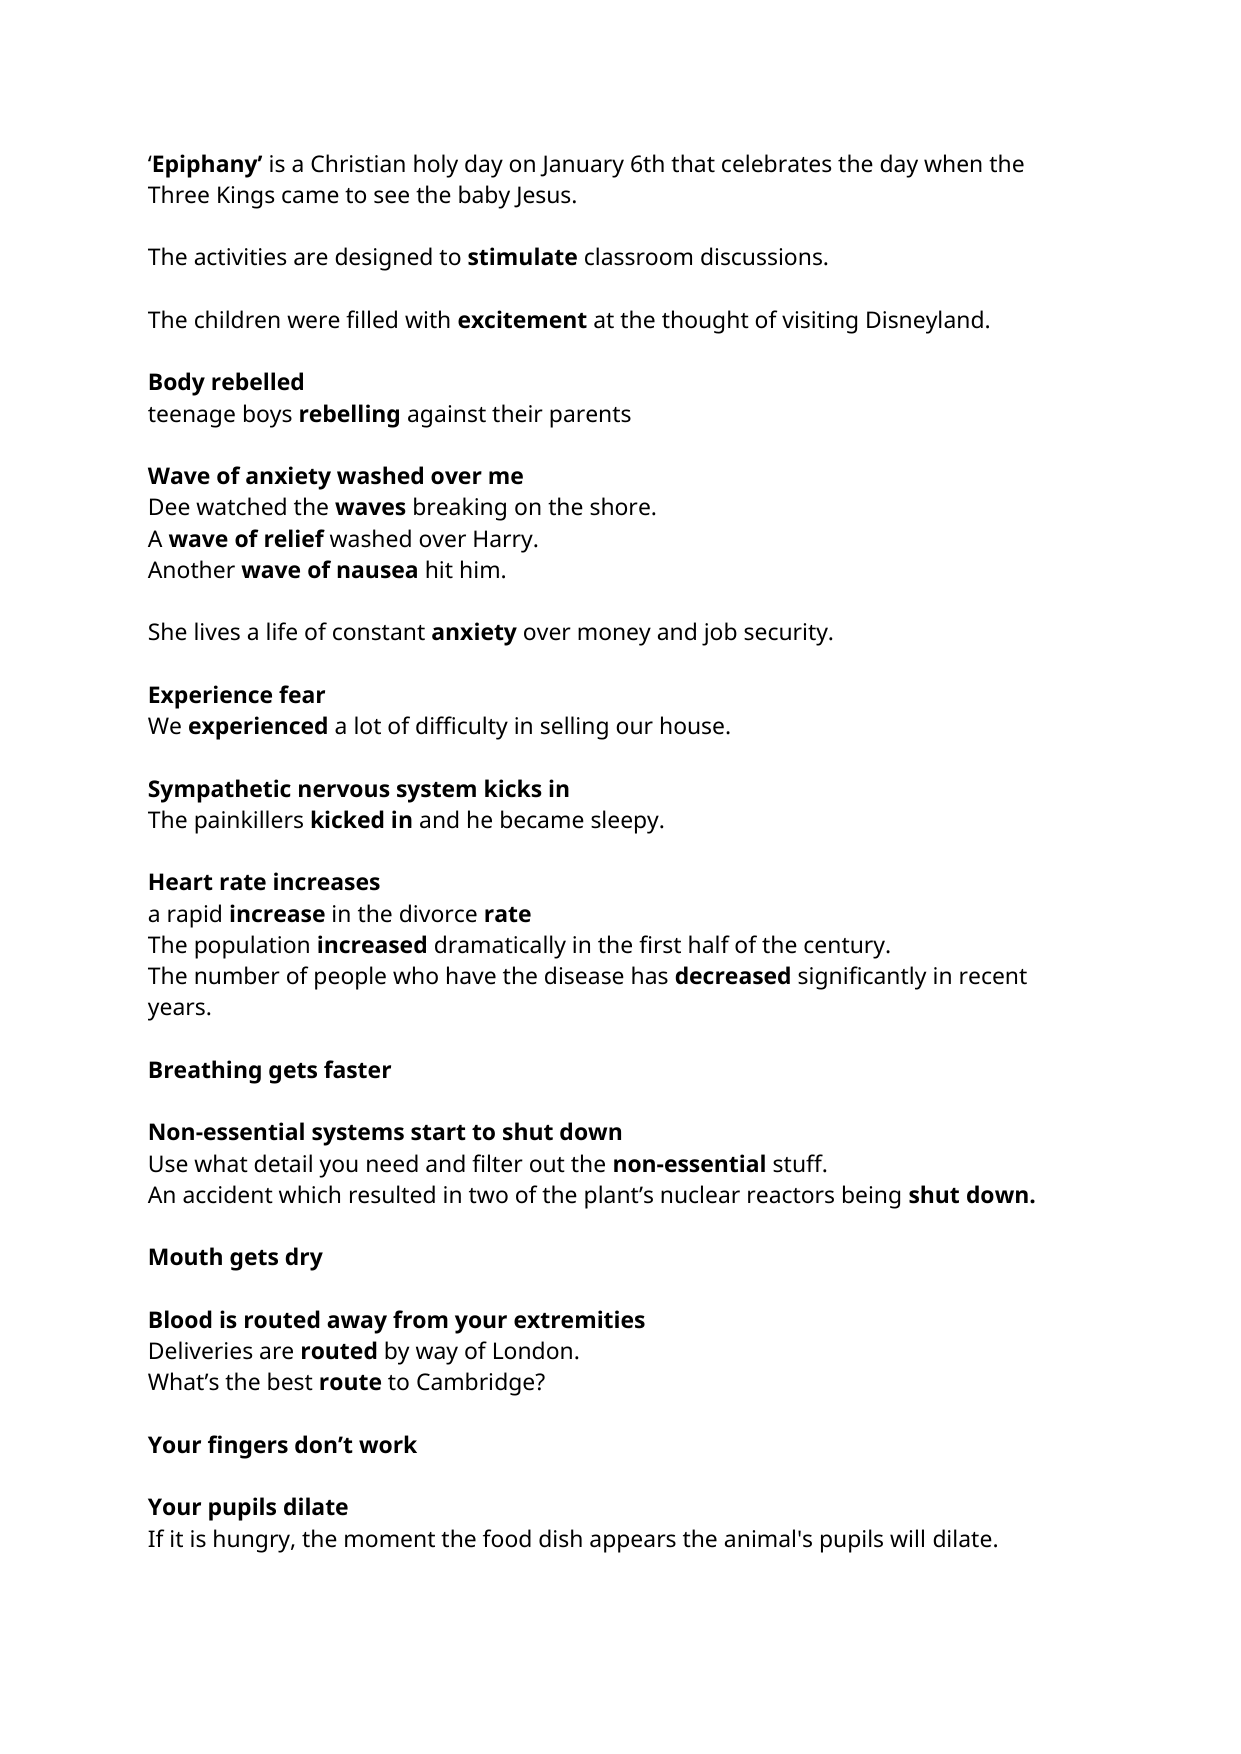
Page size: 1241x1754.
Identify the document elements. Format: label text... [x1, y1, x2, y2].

text Blood is routed away from your extremities [148, 1304, 1093, 1335]
text Dee watched the waves breaking on the shore. [148, 491, 1093, 523]
text Experience fear [148, 679, 1093, 710]
text Body rebelled [148, 366, 1093, 398]
text Breathing gets faster [148, 1054, 1093, 1085]
text We experienced a lot of difficulty in selling our house. [148, 710, 1093, 741]
text teenage boys rebelling against their parents [148, 398, 1093, 429]
text Use what detail you need and filter out the non-essential stuff. [148, 1148, 1093, 1179]
text Another wave of nausea hit him. [148, 554, 1093, 585]
text The number of people who have the disease has decreased significantly in recent years. [148, 960, 1093, 1023]
text If it is hungry, the moment the food dish appears the animal's pupils will dilate. [148, 1523, 1093, 1554]
text What’s the best route to Cambridge? [148, 1366, 1093, 1398]
text The children were filled with excitement at the thought of visiting Disneyland. [148, 304, 1093, 335]
text a rapid increase in the divorce rate [148, 898, 1093, 929]
text Deliveries are routed by way of London. [148, 1335, 1093, 1366]
text Heart rate increases [148, 866, 1093, 898]
text Your pupils dilate [148, 1491, 1093, 1523]
text Non-essential systems start to shut down [148, 1116, 1093, 1148]
text An accident which resulted in two of the plant’s nuclear reactors being shut down. [148, 1179, 1093, 1210]
text Wave of anxiety washed over me [148, 460, 1093, 491]
text The population increased dramatically in the first half of the century. [148, 929, 1093, 960]
text Sympathetic nervous system kicks in [148, 773, 1093, 804]
text The activities are designed to stimulate classroom discussions. [148, 241, 1093, 273]
text Your fingers don’t work [148, 1429, 1093, 1460]
text ‘Epiphany’ is a Christian holy day on January 6th that celebrates the day when the Three Kings came to see the baby Jesus. [148, 148, 1093, 210]
text Mouth gets dry [148, 1241, 1093, 1273]
text The painkillers kicked in and he became sleepy. [148, 804, 1093, 835]
text A wave of relief washed over Harry. [148, 523, 1093, 554]
text She lives a life of constant anxiety over money and job security. [148, 616, 1093, 648]
